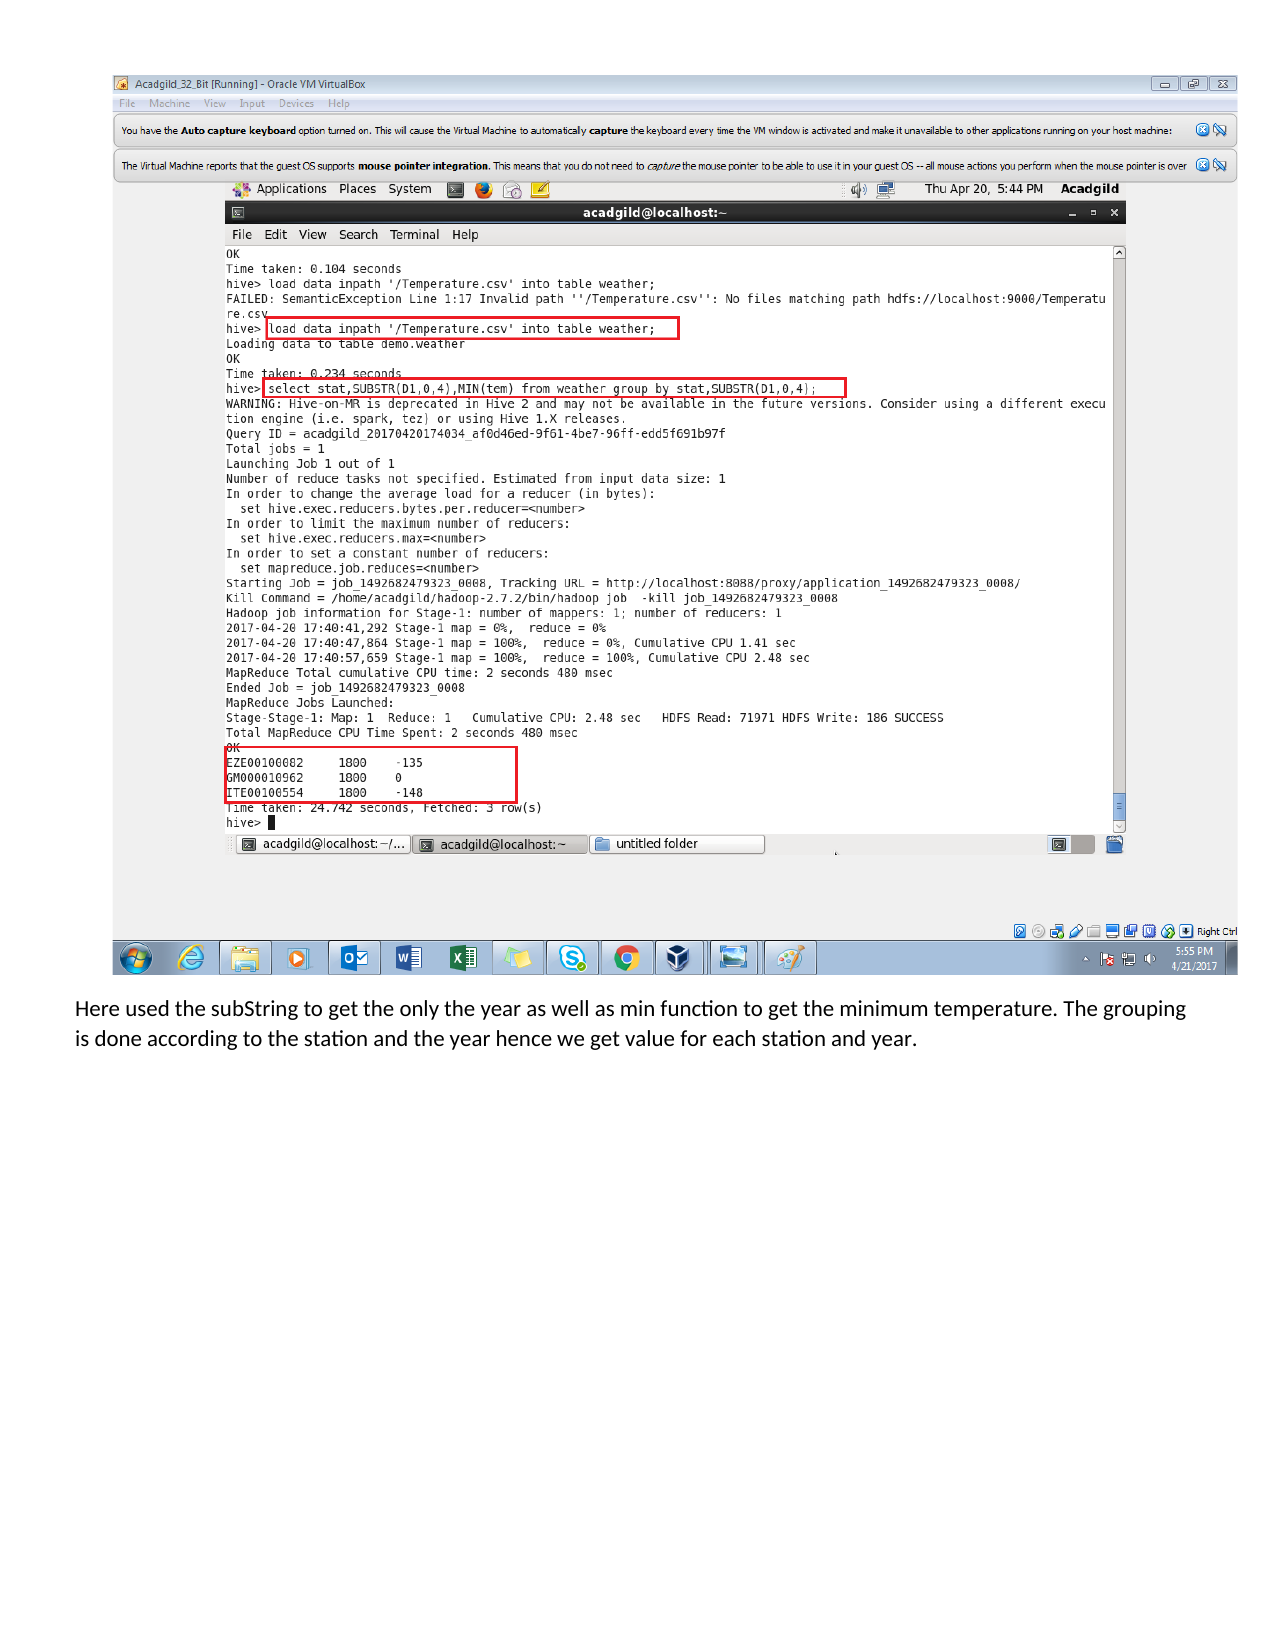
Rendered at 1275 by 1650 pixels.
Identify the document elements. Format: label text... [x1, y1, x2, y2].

picture [112, 75, 1238, 975]
text Here used the subString to get the only the year as well as min function to get the minimum temperature. The grouping is done according to the station and the year hence we get value for each station and year. [75, 994, 1200, 1082]
